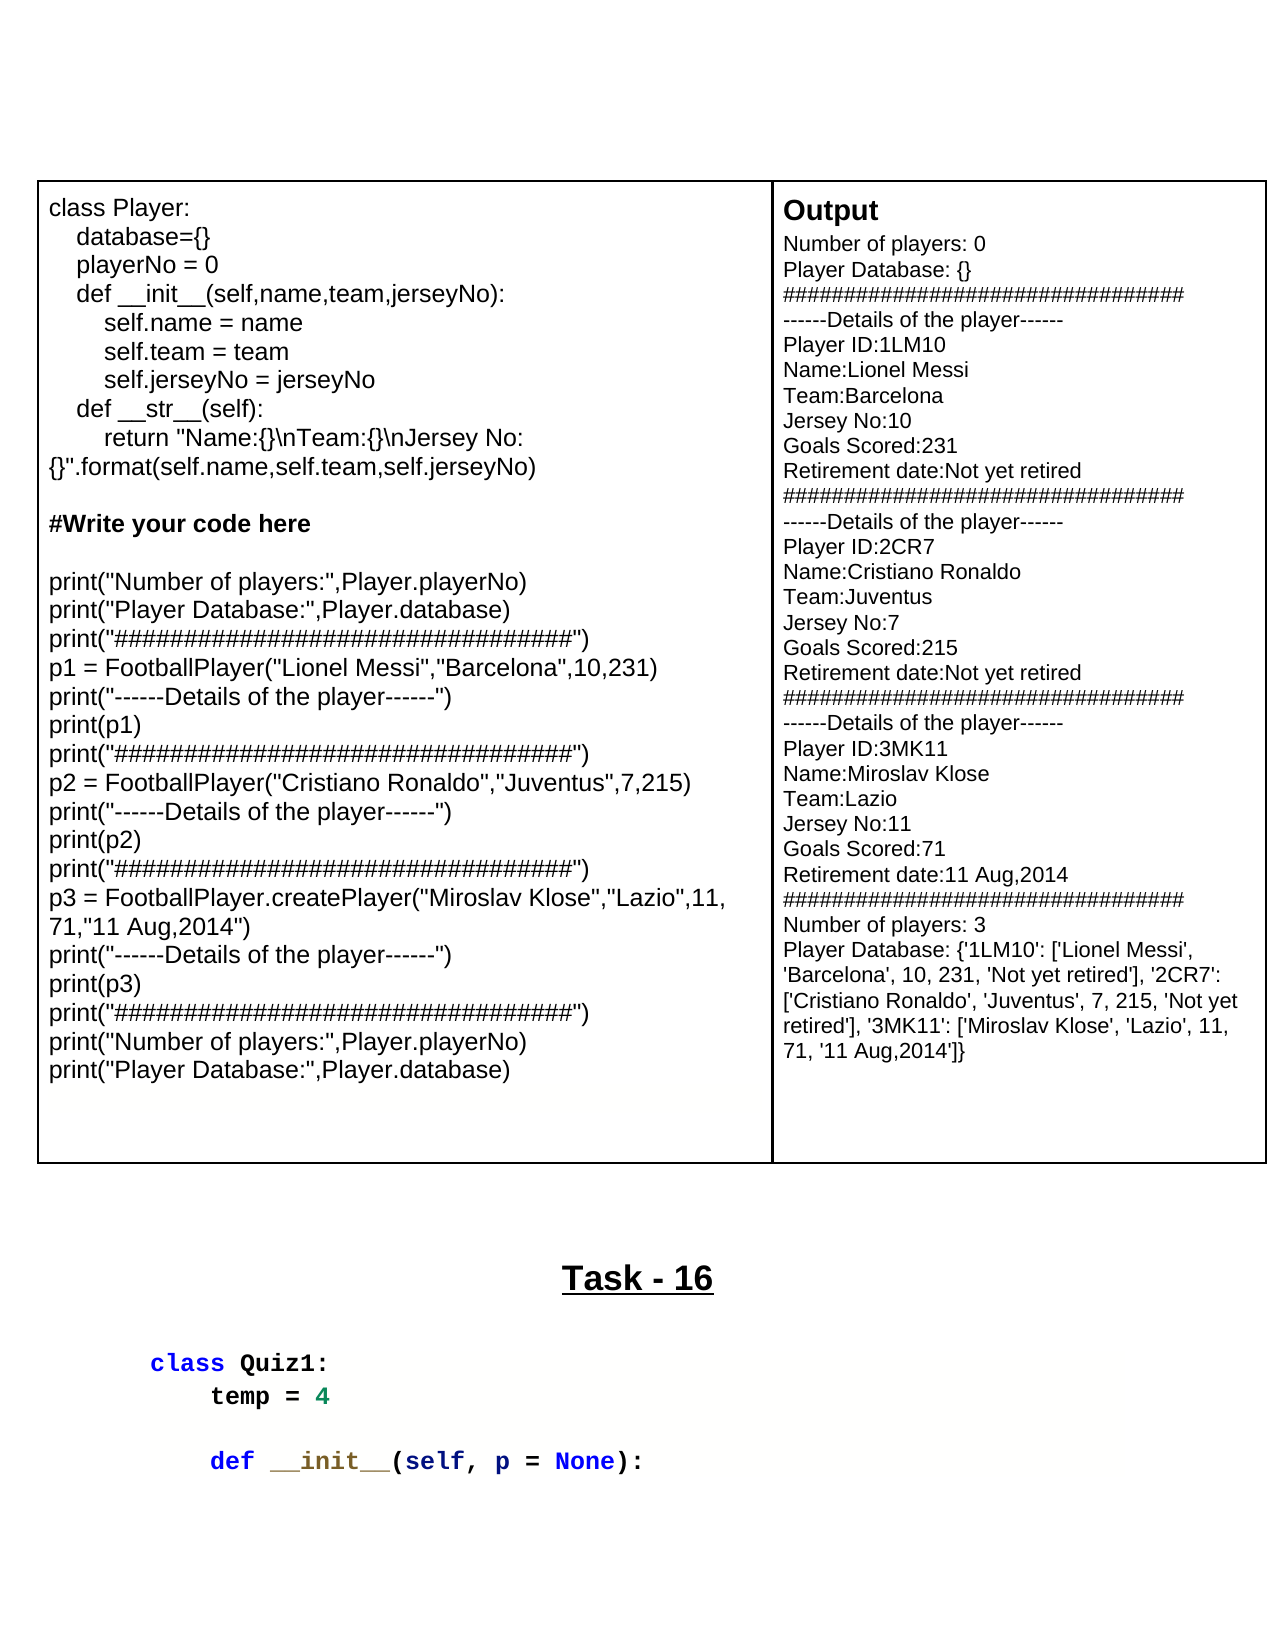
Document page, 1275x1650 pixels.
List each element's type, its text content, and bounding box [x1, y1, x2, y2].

table_header class Player: database={} playerNo = 0 def __init__(self,name,team,jerseyNo): self.name = name self.team = team self.jerseyNo = jerseyNo def __str__(self): return "Name:{}\nTeam:{}\nJersey No:{}".format(self.name,self.team,self.jerseyNo) #Write your code here print("Number of players:",Player.playerNo) print("Player Database:",Player.database) print("#################################") p1 = FootballPlayer("Lionel Messi","Barcelona",10,231) print("------Details of the player------") print(p1) print("#################################") p2 = FootballPlayer("Cristiano Ronaldo","Juventus",7,215) print("------Details of the player------") print(p2) print("#################################") p3 = FootballPlayer.createPlayer("Miroslav Klose","Lazio",11, 71,"11 Aug,2014") print("------Details of the player------") print(p3) print("#################################") print("Number of players:",Player.playerNo) print("Player Database:",Player.database) [39, 182, 771, 1162]
text temp = 4 [150, 1383, 1125, 1412]
table_header Output Number of players: 0 Player Database: {} ################################# ------Details of the player------ Player ID:1LM10 Name:Lionel Messi Team:Barcelona Jersey No:10 Goals Scored:231 Retirement date:Not yet retired ################################# ------Details of the player------ Player ID:2CR7 Name:Cristiano Ronaldo Team:Juventus Jersey No:7 Goals Scored:215 Retirement date:Not yet retired ################################# ------Details of the player------ Player ID:3MK11 Name:Miroslav Klose Team:Lazio Jersey No:11 Goals Scored:71 Retirement date:11 Aug,2014 ################################# Number of players: 3 Player Database: {'1LM10': ['Lionel Messi', 'Barcelona', 10, 231, 'Not yet retired'], '2CR7': ['Cristiano Ronaldo', 'Juventus', 7, 215, 'Not yet retired'], '3MK11': ['Miroslav Klose', 'Lazio', 11, 71, '11 Aug,2014']} [774, 182, 1265, 1162]
text class Quiz1: [150, 1351, 1125, 1379]
text def __init__(self, p = None): [150, 1448, 1125, 1477]
text Task - 16 [150, 1257, 1125, 1298]
